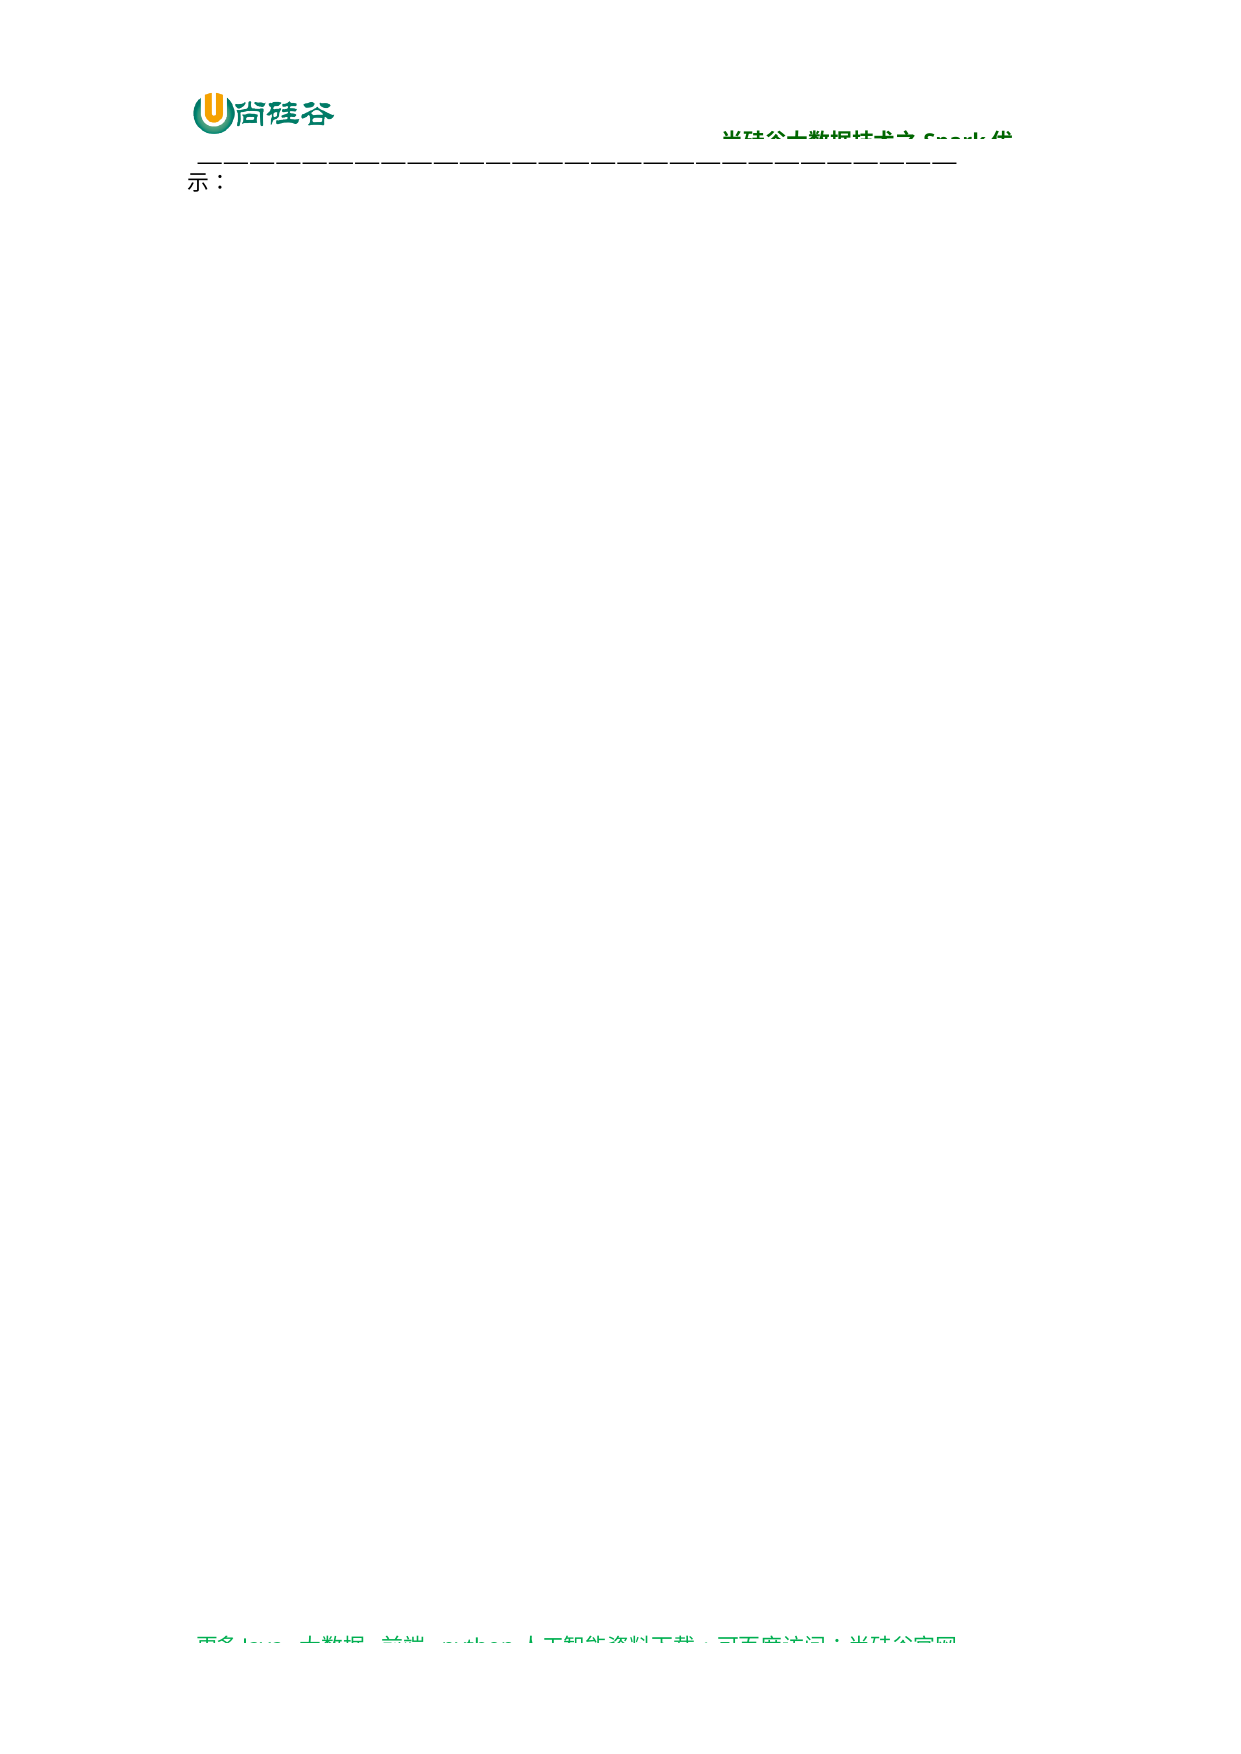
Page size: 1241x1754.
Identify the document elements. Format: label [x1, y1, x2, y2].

text [187, 167, 1053, 196]
picture [187, 88, 338, 138]
